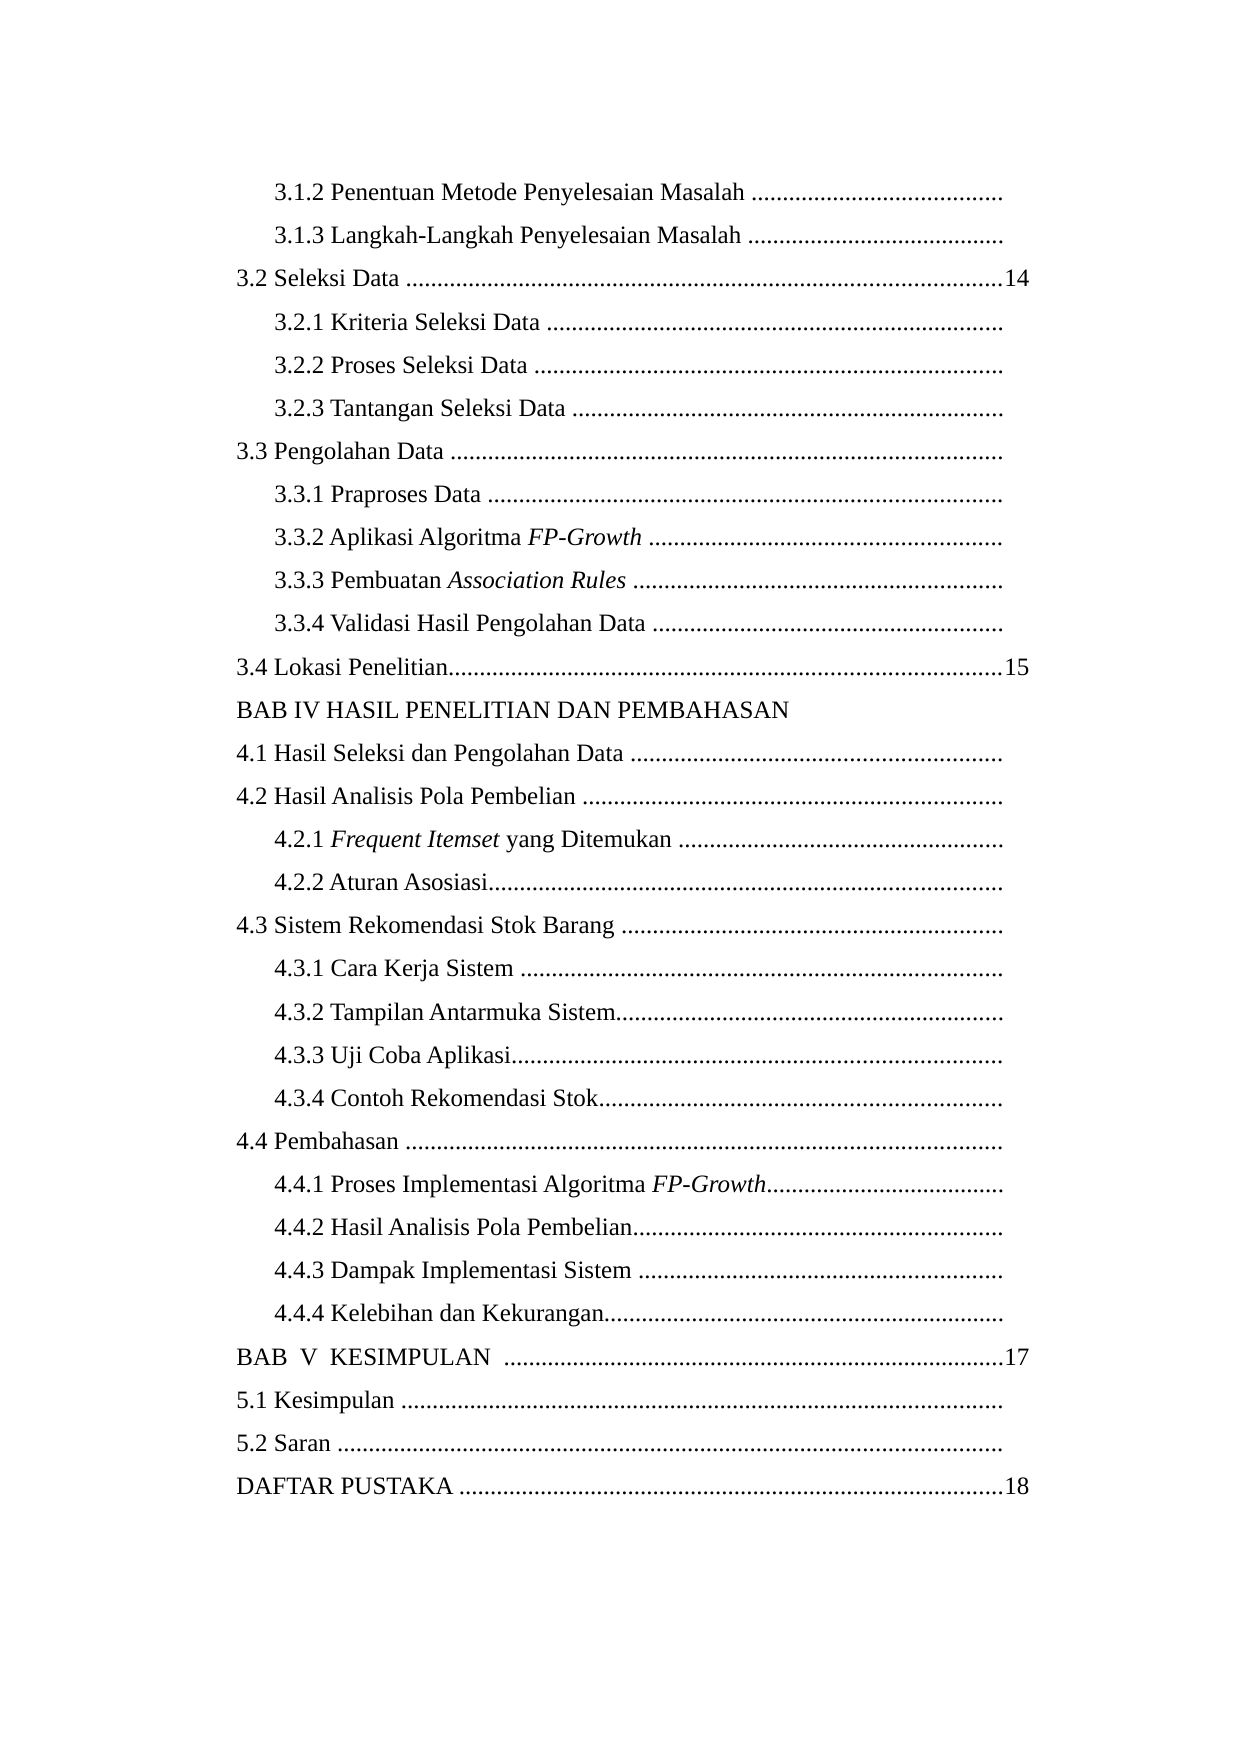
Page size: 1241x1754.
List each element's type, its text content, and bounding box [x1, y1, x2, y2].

text 4.3.1 Cara Kerja Sistem [274, 953, 1063, 982]
text DAFTAR PUSTAKA 18 [236, 1471, 1063, 1500]
text 4.2.2 Aturan Asosiasi [274, 867, 1063, 896]
text 4.3.2 Tampilan Antarmuka Sistem [274, 997, 1063, 1025]
text 4.3 Sistem Rekomendasi Stok Barang [236, 910, 1063, 939]
text 3.2.3 Tantangan Seleksi Data [274, 393, 1063, 422]
text 3.2.1 Kriteria Seleksi Data [274, 307, 1063, 335]
text 4.2 Hasil Analisis Pola Pembelian [236, 781, 1063, 810]
text 4.4 Pembahasan [236, 1126, 1063, 1155]
text 3.4 Lokasi Penelitian 15 [236, 652, 1063, 680]
text 4.4.1 Proses Implementasi Algoritma FP-Growth [274, 1169, 1063, 1198]
text 4.4.2 Hasil Analisis Pola Pembelian [274, 1212, 1063, 1241]
text 4.3.3 Uji Coba Aplikasi [274, 1040, 1063, 1068]
text 5.1 Kesimpulan [236, 1385, 1063, 1413]
text 3.3.1 Praproses Data [274, 479, 1063, 508]
text 4.1 Hasil Seleksi dan Pengolahan Data [236, 738, 1063, 767]
text 4.4.3 Dampak Implementasi Sistem [274, 1255, 1063, 1284]
text 3.3.3 Pembuatan Association Rules [274, 565, 1063, 594]
text 3.1.3 Langkah-Langkah Penyelesaian Masalah [274, 220, 1063, 249]
text BAB IV HASIL PENELITIAN DAN PEMBAHASAN [236, 695, 1063, 723]
text 3.3.2 Aplikasi Algoritma FP-Growth [274, 522, 1063, 551]
text 4.3.4 Contoh Rekomendasi Stok [274, 1083, 1063, 1112]
text 3.2 Seleksi Data 14 [236, 263, 1063, 292]
text BAB V KESIMPULAN 17 [236, 1342, 1063, 1370]
text 3.1.2 Penentuan Metode Penyelesaian Masalah [274, 177, 1063, 206]
text 3.2.2 Proses Seleksi Data [274, 350, 1063, 378]
text 3.3.4 Validasi Hasil Pengolahan Data [274, 608, 1063, 637]
text 5.2 Saran [236, 1428, 1063, 1457]
text 4.2.1 Frequent Itemset yang Ditemukan [274, 824, 1063, 853]
text 3.3 Pengolahan Data [236, 436, 1063, 465]
text 4.4.4 Kelebihan dan Kekurangan [274, 1298, 1063, 1327]
